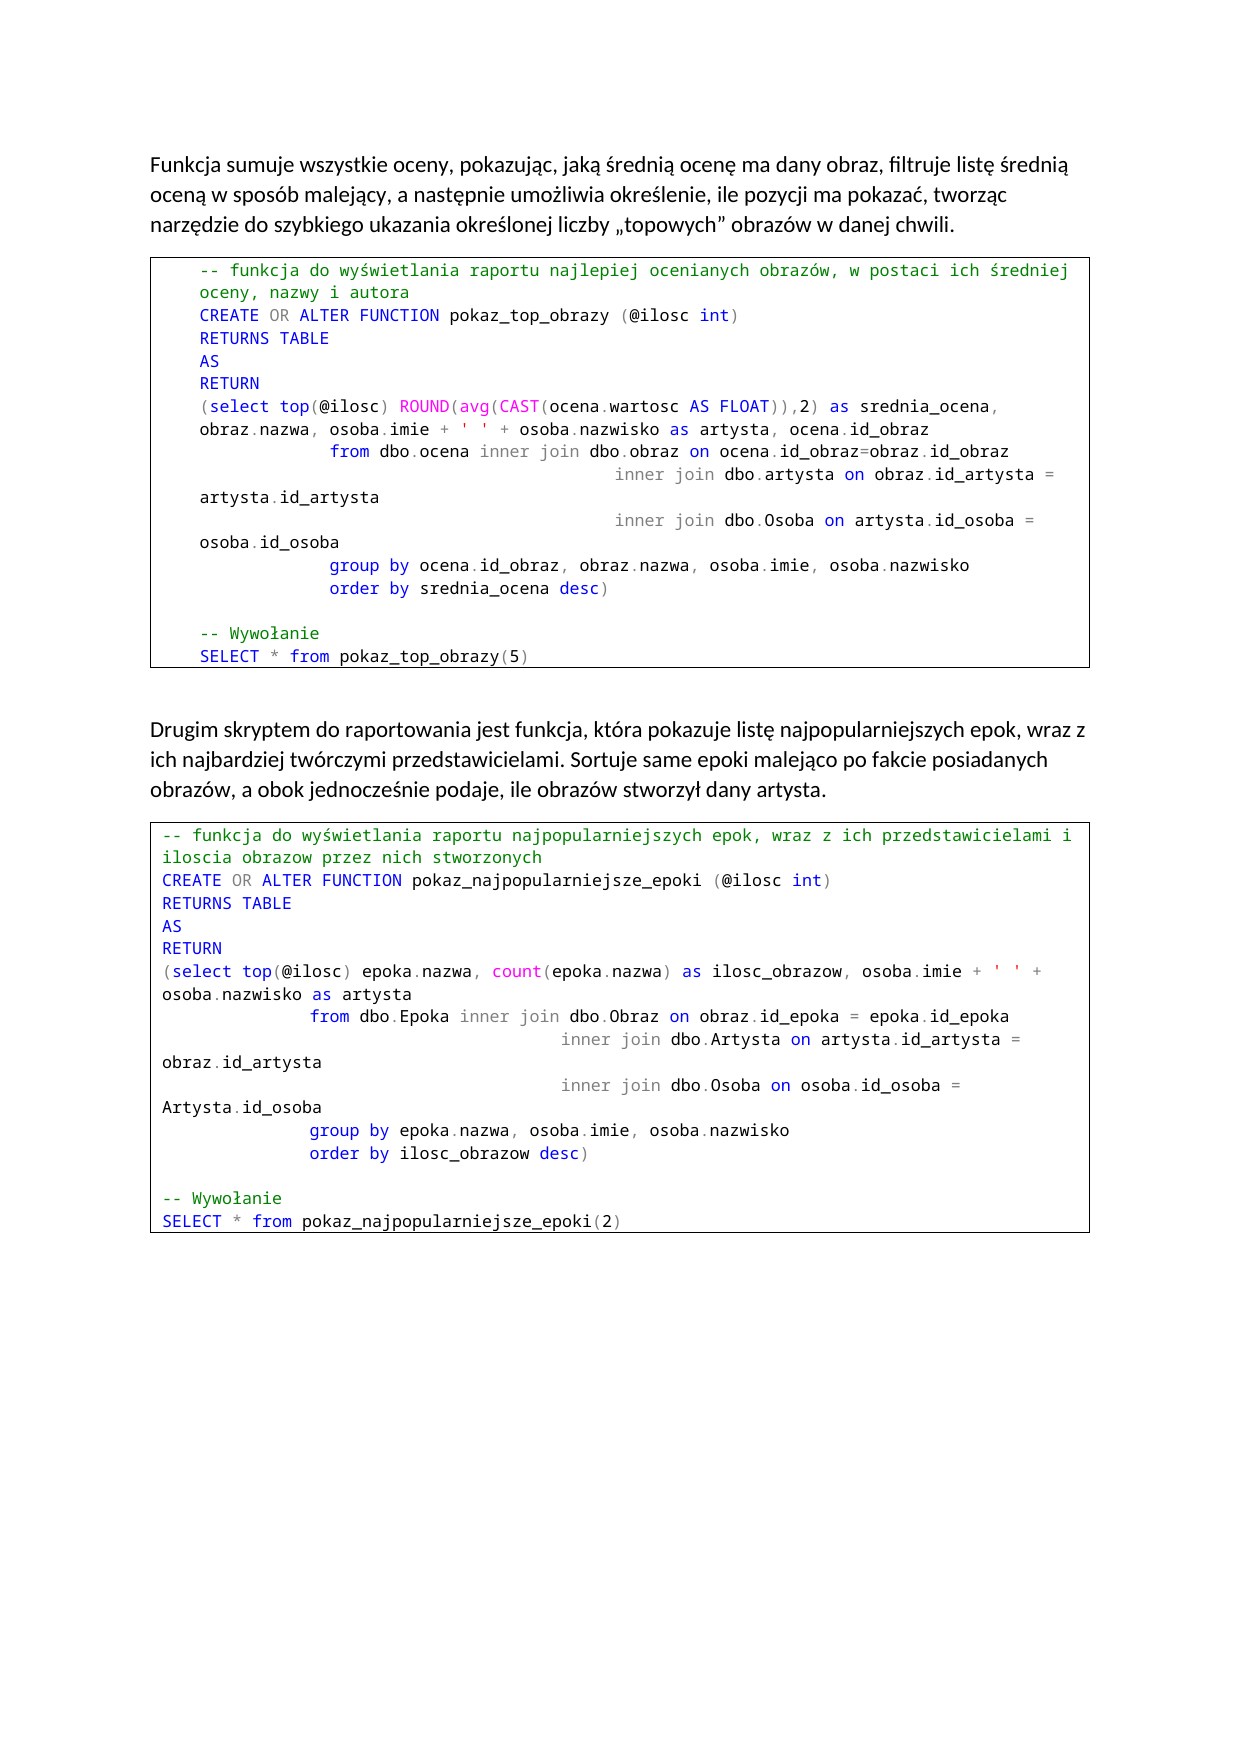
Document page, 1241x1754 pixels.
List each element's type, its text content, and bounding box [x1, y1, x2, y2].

table_header -- funkcja do wyświetlania raportu najpopularniejszych epok, wraz z ich przedstawicielami i iloscia obrazow przez nich stworzonych CREATE OR ALTER FUNCTION pokaz_najpopularniejsze_epoki (@ilosc int) RETURNS TABLE AS RETURN (select top(@ilosc) epoka.nazwa, count(epoka.nazwa) as ilosc_obrazow, osoba.imie + ' ' + osoba.nazwisko as artysta from dbo.Epoka inner join dbo.Obraz on obraz.id_epoka = epoka.id_epoka inner join dbo.Artysta on artysta.id_artysta = obraz.id_artysta inner join dbo.Osoba on osoba.id_osoba = Artysta.id_osoba group by epoka.nazwa, osoba.imie, osoba.nazwisko order by ilosc_obrazow desc) -- Wywołanie SELECT * from pokaz_najpopularniejsze_epoki(2) [151, 823, 1089, 1232]
text Drugim skryptem do raportowania jest funkcja, która pokazuje listę najpopularniejszych epok, wraz z ich najbardziej twórczymi przedstawicielami. Sortuje same epoki malejąco po fakcie posiadanych obrazów, a obok jednocześnie podaje, ile obrazów stworzył dany artysta. [150, 715, 1090, 803]
text Funkcja sumuje wszystkie oceny, pokazując, jaką średnią ocenę ma dany obraz, filtruje listę średnią oceną w sposób malejący, a następnie umożliwia określenie, ile pozycji ma pokazać, tworząc narzędzie do szybkiego ukazania określonej liczby „topowych” obrazów w danej chwili. [150, 150, 1090, 238]
table_header -- funkcja do wyświetlania raportu najlepiej ocenianych obrazów, w postaci ich średniej oceny, nazwy i autora CREATE OR ALTER FUNCTION pokaz_top_obrazy (@ilosc int) RETURNS TABLE AS RETURN (select top(@ilosc) ROUND(avg(CAST(ocena.wartosc AS FLOAT)),2) as srednia_ocena, obraz.nazwa, osoba.imie + ' ' + osoba.nazwisko as artysta, ocena.id_obraz from dbo.ocena inner join dbo.obraz on ocena.id_obraz=obraz.id_obraz inner join dbo.artysta on obraz.id_artysta = artysta.id_artysta inner join dbo.Osoba on artysta.id_osoba = osoba.id_osoba group by ocena.id_obraz, obraz.nazwa, osoba.imie, osoba.nazwisko order by srednia_ocena desc) -- Wywołanie SELECT * from pokaz_top_obrazy(5) [151, 258, 1089, 667]
